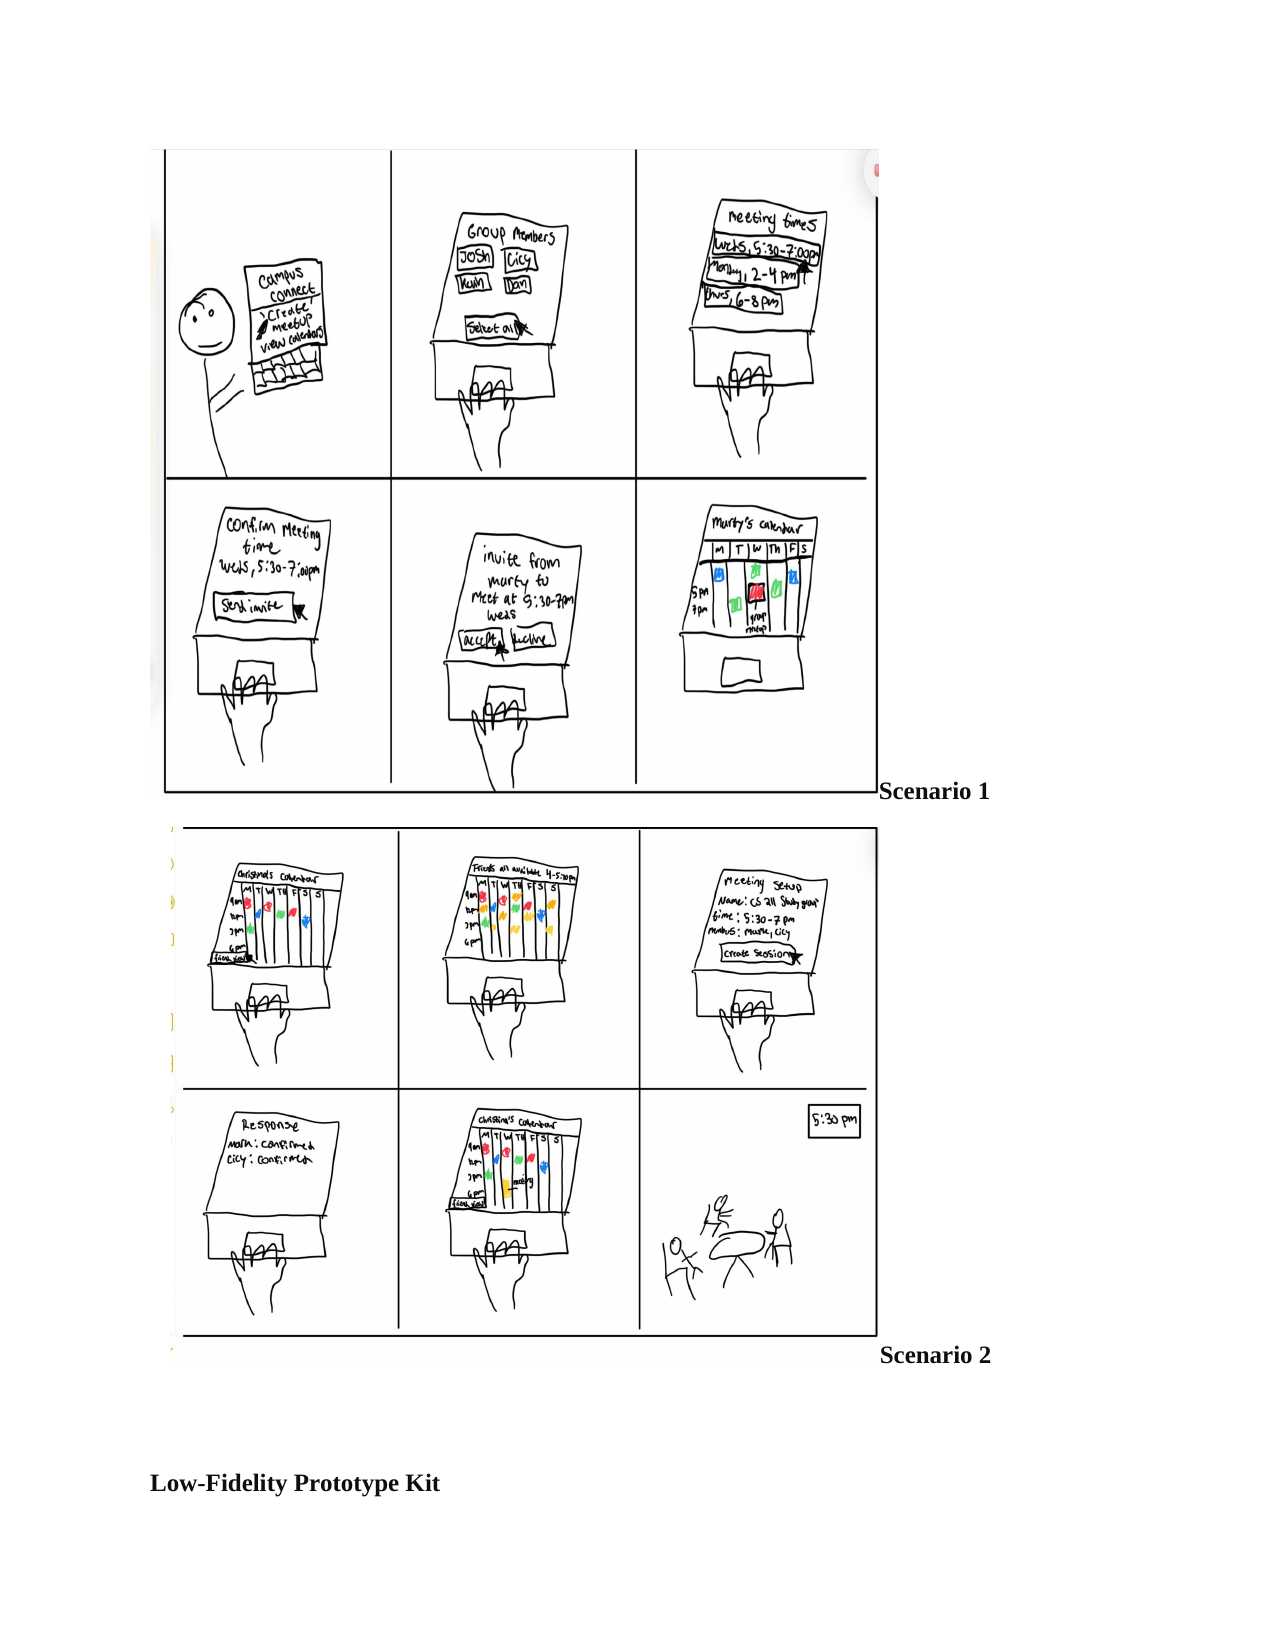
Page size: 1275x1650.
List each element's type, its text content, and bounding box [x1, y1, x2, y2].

text Low-Fidelity Prototype Kit [150, 1468, 1125, 1496]
picture [151, 150, 879, 800]
picture [170, 827, 880, 1364]
